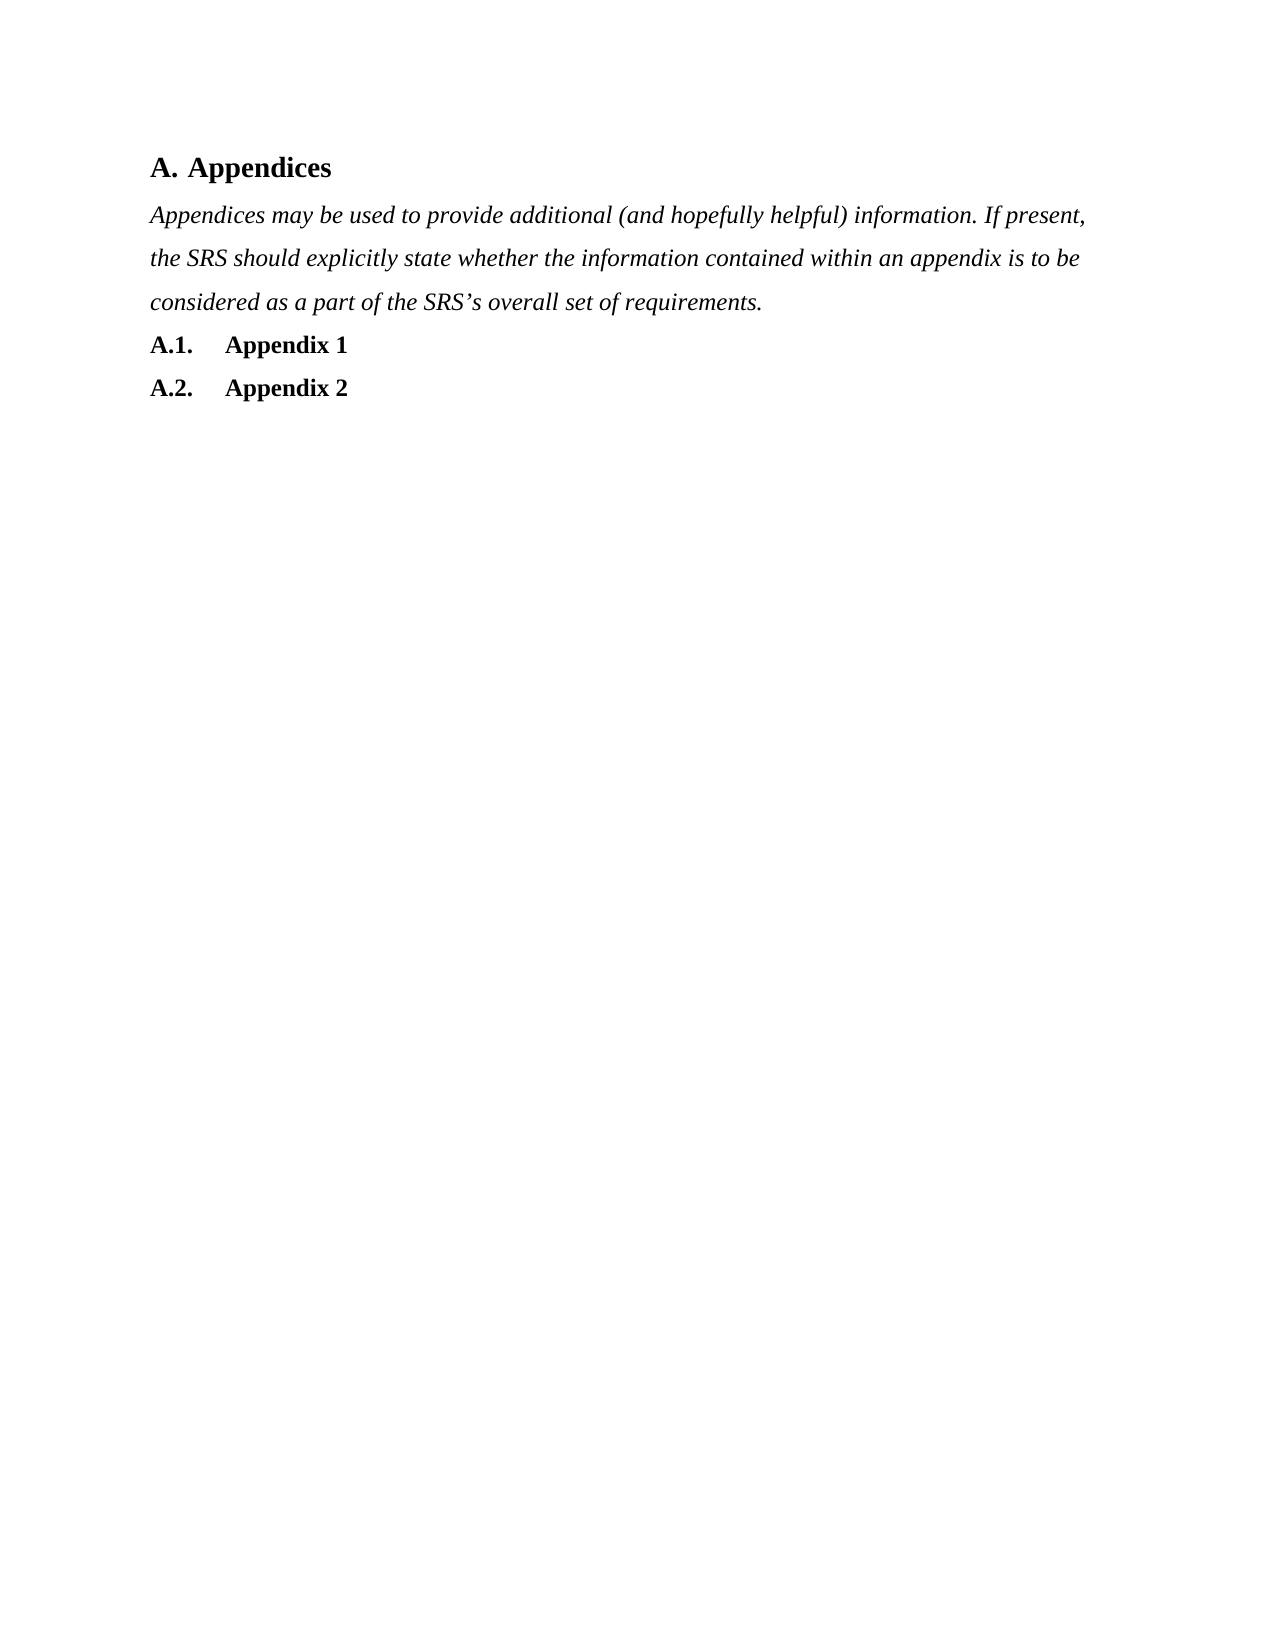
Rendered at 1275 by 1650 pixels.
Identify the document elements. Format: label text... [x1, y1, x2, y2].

text Appendices may be used to provide additional (and hopefully helpful) information. If present, the SRS should explicitly state whether the information contained within an appendix is to be considered as a part of the SRS’s overall set of requirements. [150, 200, 1125, 315]
list Appendix 1 [150, 330, 1125, 358]
list Appendix 2 [150, 373, 1125, 402]
list Appendices [150, 150, 1125, 183]
